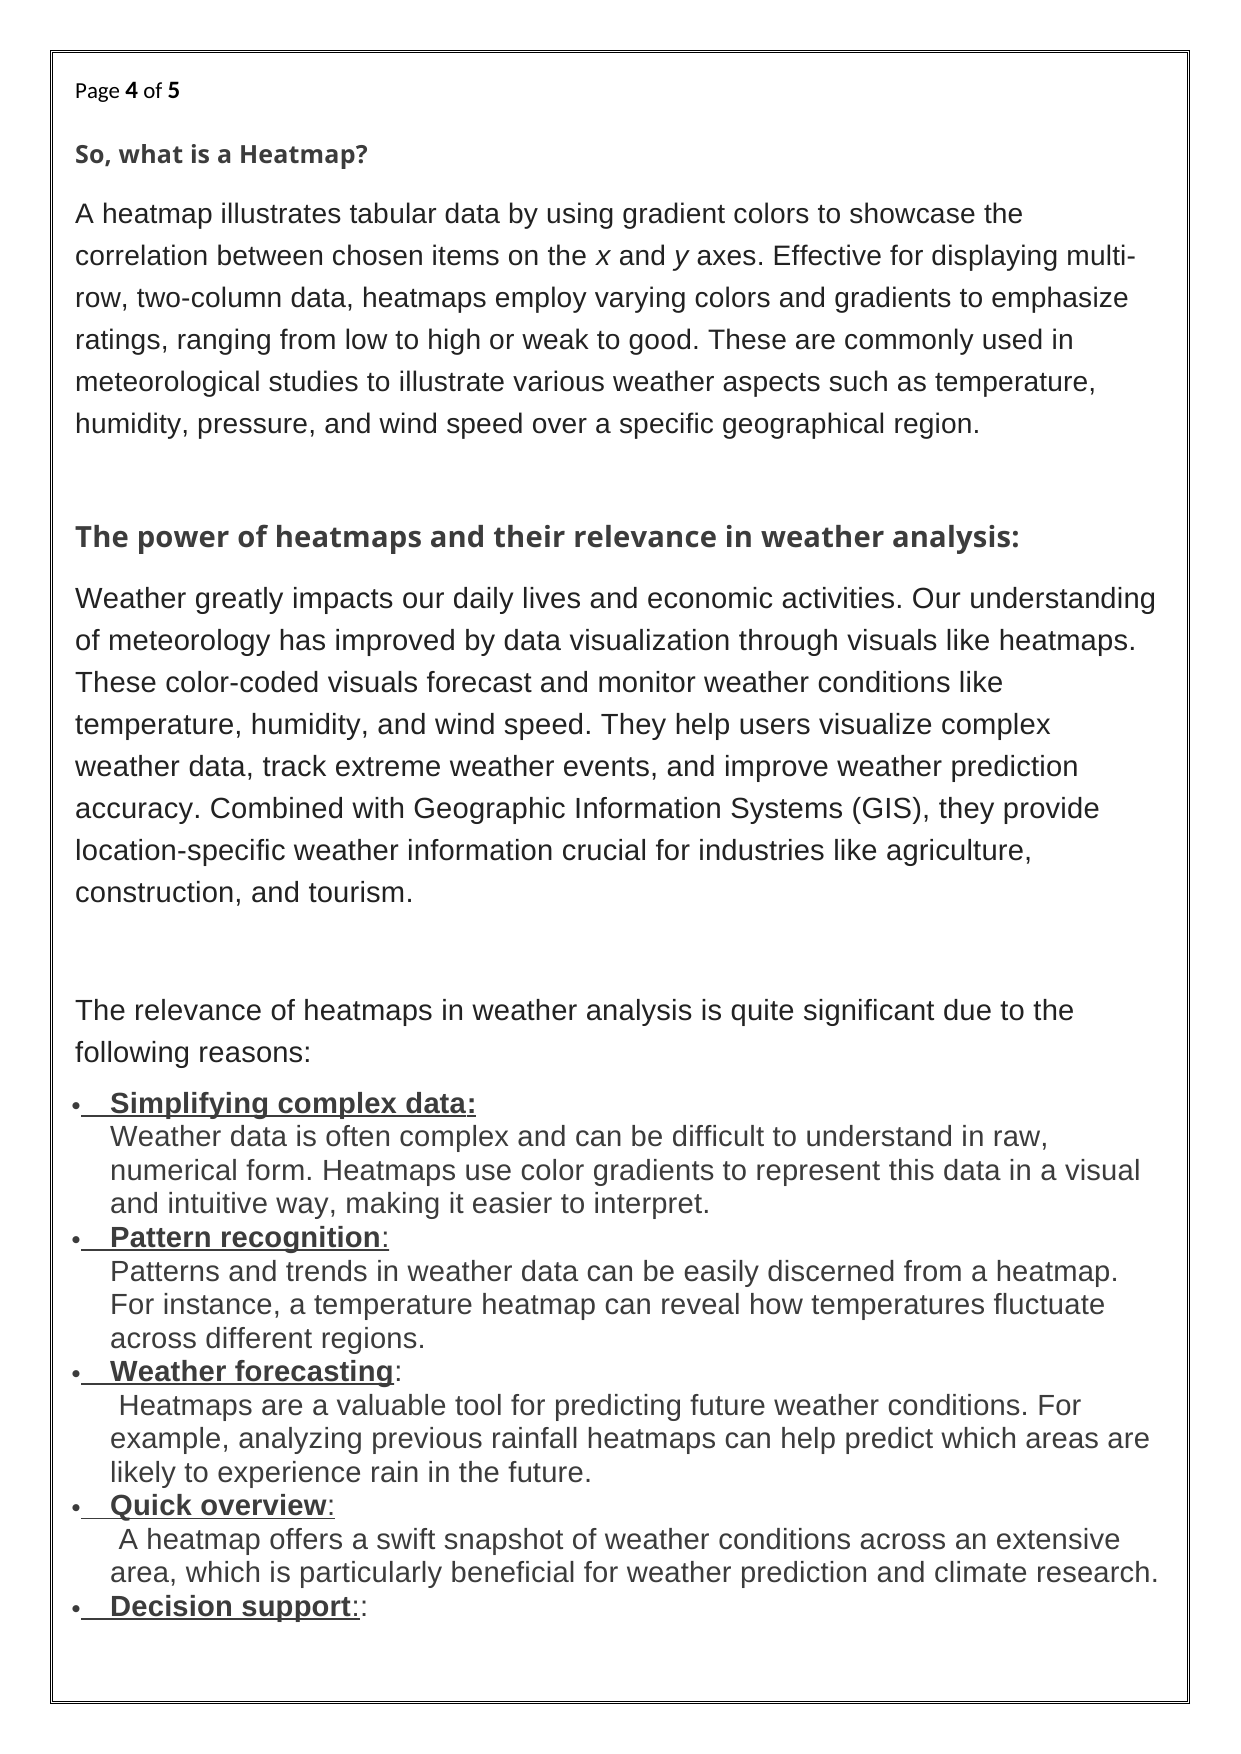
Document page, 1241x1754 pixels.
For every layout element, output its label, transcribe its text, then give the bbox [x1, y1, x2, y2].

subtitle The power of heatmaps and their relevance in weather analysis: [75, 516, 1165, 556]
list Pattern recognition: [72, 1220, 1165, 1254]
text Patterns and trends in weather data can be easily discerned from a heatmap. For instance, a temperature heatmap can reveal how temperatures fluctuate across different regions. [110, 1254, 1165, 1354]
text A heatmap offers a swift snapshot of weather conditions across an extensive area, which is particularly beneficial for weather prediction and climate research. [110, 1522, 1165, 1589]
text Heatmaps are a valuable tool for predicting future weather conditions. For example, analyzing previous rainfall heatmaps can help predict which areas are likely to experience rain in the future. [110, 1388, 1165, 1488]
list Quick overview: [72, 1488, 1165, 1522]
text The relevance of heatmaps in weather analysis is quite significant due to the following reasons: [75, 985, 1165, 1068]
list Simplifying complex data: [72, 1086, 1165, 1119]
text Weather greatly impacts our daily lives and economic activities. Our understanding of meteorology has improved by data visualization through visuals like heatmaps. These color-coded visuals forecast and monitor weather conditions like temperature, humidity, and wind speed. They help users visualize complex weather data, track extreme weather events, and improve weather prediction accuracy. Combined with Geographic Information Systems (GIS), they provide location-specific weather information crucial for industries like agriculture, construction, and tourism. [75, 573, 1165, 908]
subtitle So, what is a Heatmap? [75, 132, 1165, 171]
list Weather forecasting: [72, 1354, 1165, 1388]
text Weather data is often complex and can be difficult to understand in raw, numerical form. Heatmaps use color gradients to represent this data in a visual and intuitive way, making it easier to interpret. [110, 1119, 1165, 1220]
text A heatmap illustrates tabular data by using gradient colors to showcase the correlation between chosen items on the x and y axes. Effective for displaying multi-row, two-column data, heatmaps employ varying colors and gradients to emphasize ratings, ranging from low to high or weak to good. These are commonly used in meteorological studies to illustrate various weather aspects such as temperature, humidity, pressure, and wind speed over a specific geographical region. [75, 188, 1165, 439]
list Decision support:: [72, 1589, 1165, 1623]
